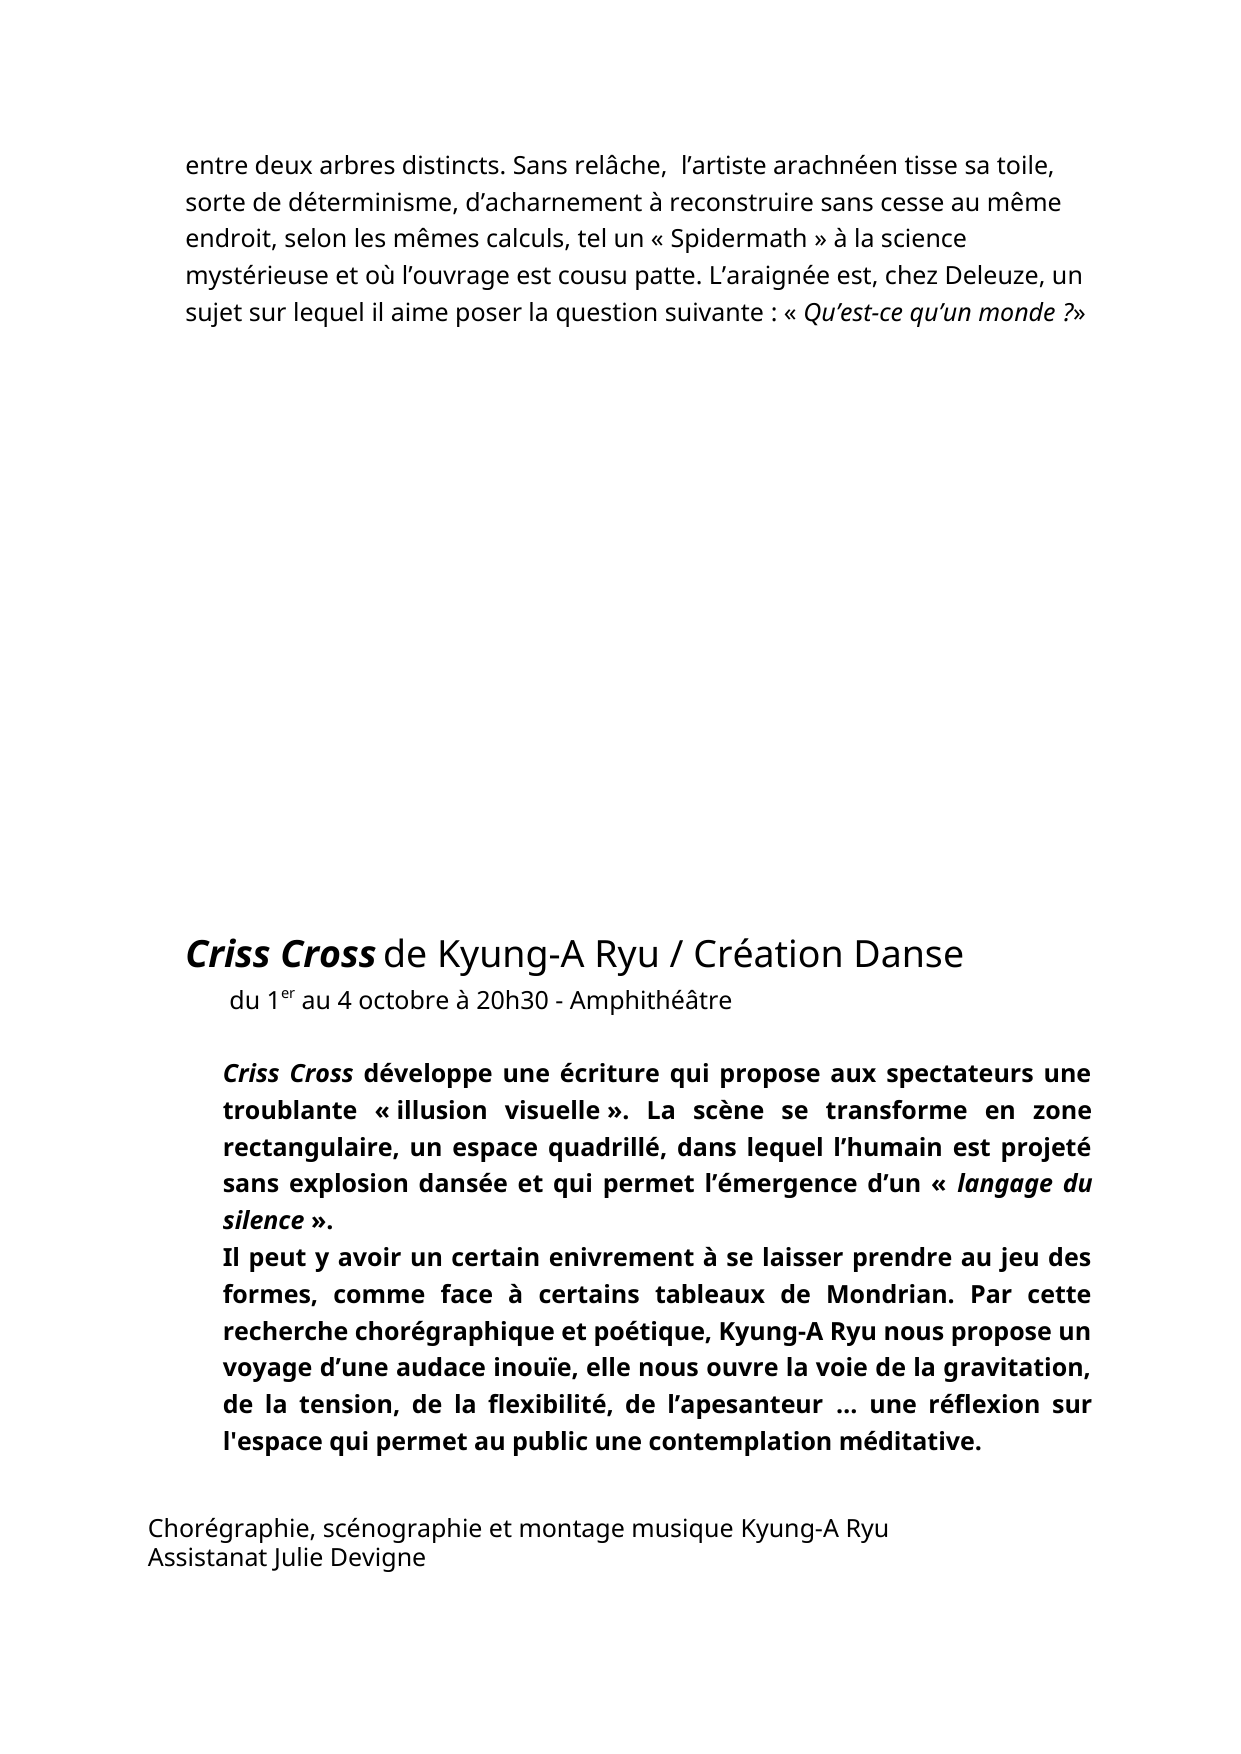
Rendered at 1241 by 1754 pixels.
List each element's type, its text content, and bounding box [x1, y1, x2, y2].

list Criss Cross de Kyung-A Ryu / Création Danse [185, 927, 1093, 978]
text Chorégraphie, scénographie et montage musique Kyung-A Ryu [148, 1514, 1093, 1543]
list Criss Cross développe une écriture qui propose aux spectateurs une troublante « illusion visuelle ». La scène se transforme en zone rectangulaire, un espace quadrillé, dans lequel l’humain est projeté sans explosion dansée et qui permet l’émergence d’un « langage du silence ». [223, 1056, 1093, 1237]
list Il peut y avoir un certain enivrement à se laisser prendre au jeu des formes, comme face à certains tableaux de Mondrian. Par cette recherche chorégraphique et poétique, Kyung-A Ryu nous propose un voyage d’une audace inouïe, elle nous ouvre la voie de la gravitation, de la tension, de la flexibilité, de l’apesanteur … une réflexion sur l'espace qui permet au public une contemplation méditative. [223, 1240, 1093, 1458]
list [185, 148, 1093, 329]
list du 1er au 4 octobre à 20h30 - Amphithéâtre [223, 982, 1093, 1016]
text Assistanat Julie Devigne [148, 1543, 1093, 1572]
